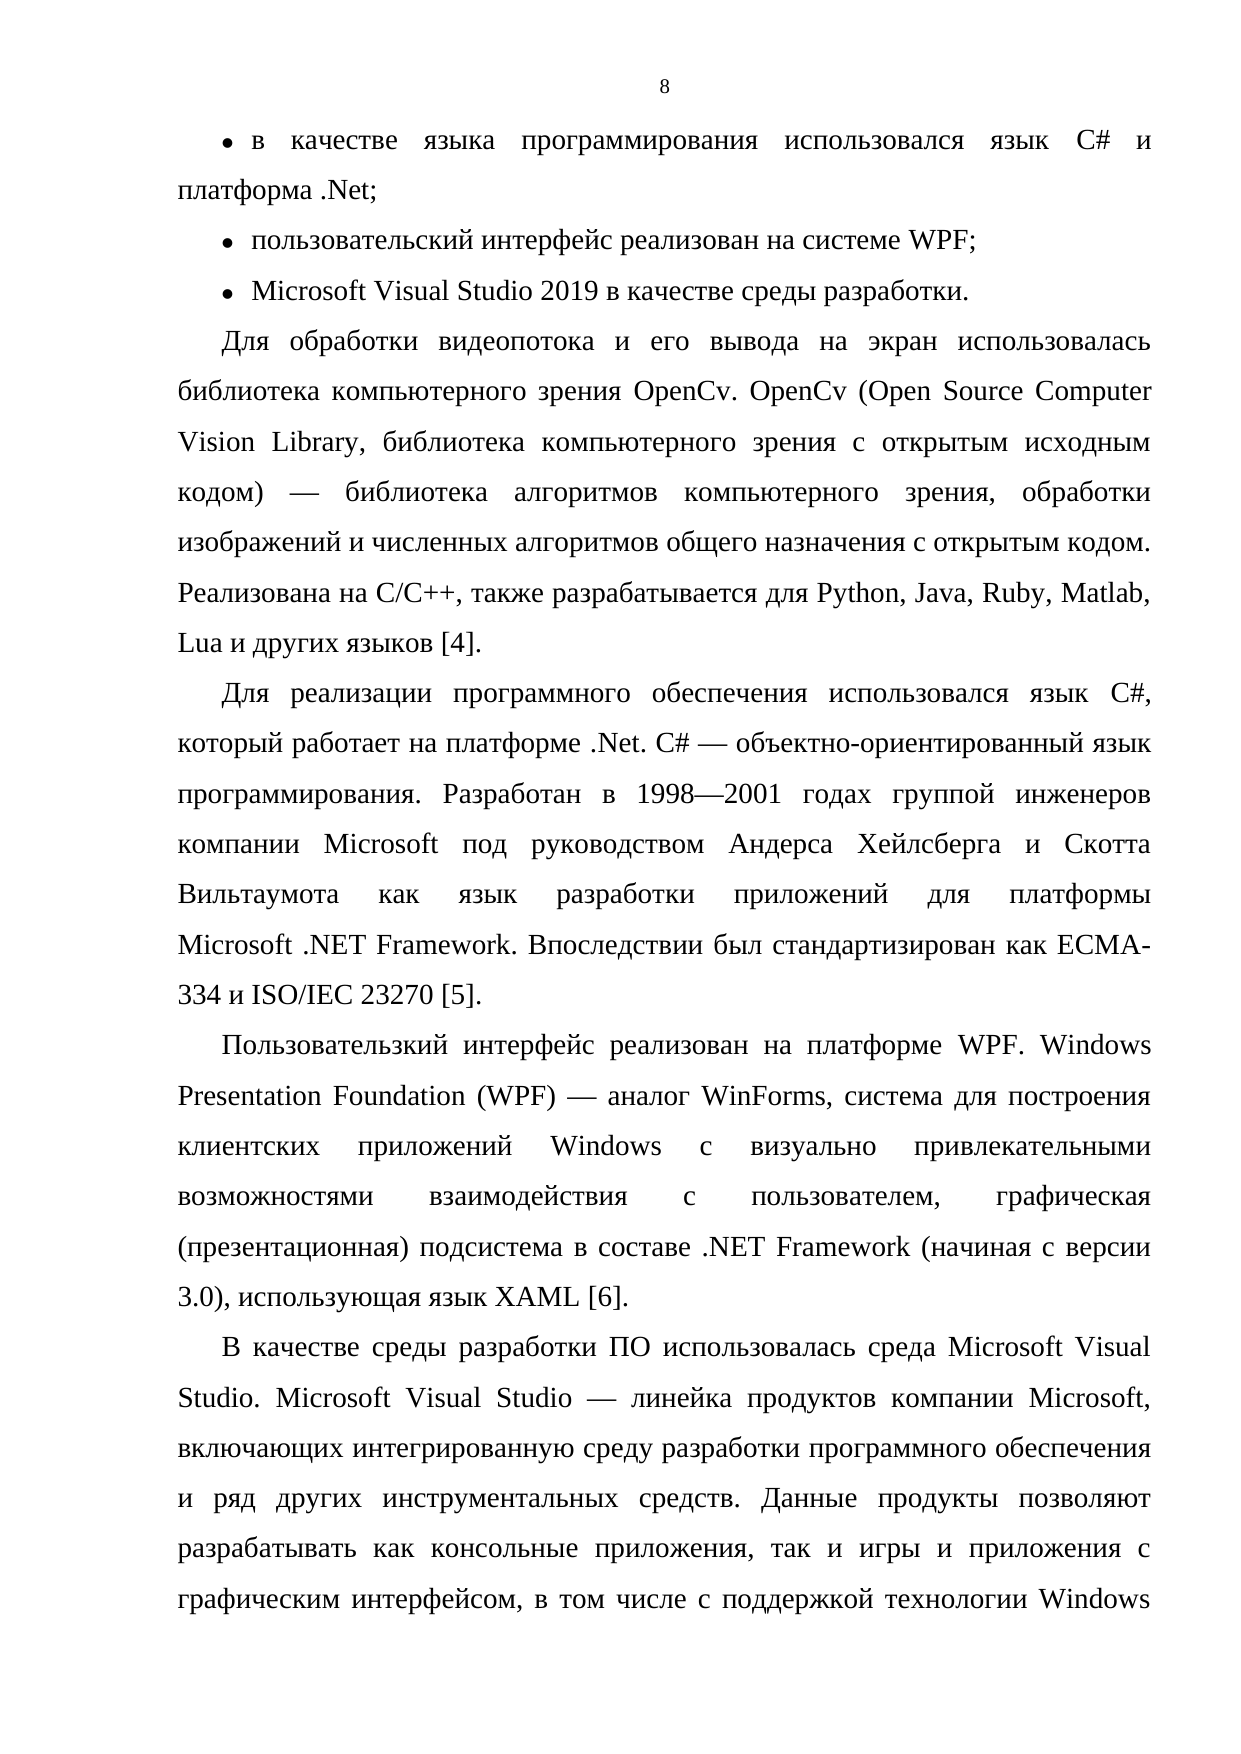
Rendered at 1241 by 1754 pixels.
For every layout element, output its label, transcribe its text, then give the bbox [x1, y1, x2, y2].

list пользовательский интерфейс реализован на системе WPF; [177, 222, 1152, 256]
text Пользовательзкий интерфейс реализован на платформе WPF. Windows Presentation Foundation (WPF) — аналог WinForms, система для построения клиентских приложений Windows с визуально привлекательными возможностями взаимодействия с пользователем, графическая (презентационная) подсистема в составе .NET Framework (начиная с версии 3.0), использующая язык XAML [6]. [177, 1027, 1152, 1313]
text Для реализации программного обеспечения использовался язык C#, который работает на платформе .Net. C# — объектно-ориентированный язык программирования. Разработан в 1998—2001 годах группой инженеров компании Microsoft под руководством Андерса Хейлсберга и Скотта Вильтаумота как язык разработки приложений для платформы Microsoft .NET Framework. Впоследствии был стандартизирован как ECMA-334 и ISO/IEC 23270 [5]. [177, 675, 1152, 1011]
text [177, 1329, 1152, 1614]
list в качестве языка программирования использовался язык C# и платформа .Net; [177, 122, 1152, 206]
list Microsoft Visual Studio 2019 в качестве среды разработки. [177, 273, 1152, 306]
text Для обработки видеопотока и его вывода на экран использовалась библиотека компьютерного зрения OpenCv. OpenCv (Open Source Computer Vision Library, библиотека компьютерного зрения с открытым исходным кодом) — библиотека алгоритмов компьютерного зрения, обработки изображений и численных алгоритмов общего назначения с открытым кодом. Реализована на C/C++, также разрабатывается для Python, Java, Ruby, Matlab, Lua и других языков [4]. [177, 323, 1152, 658]
